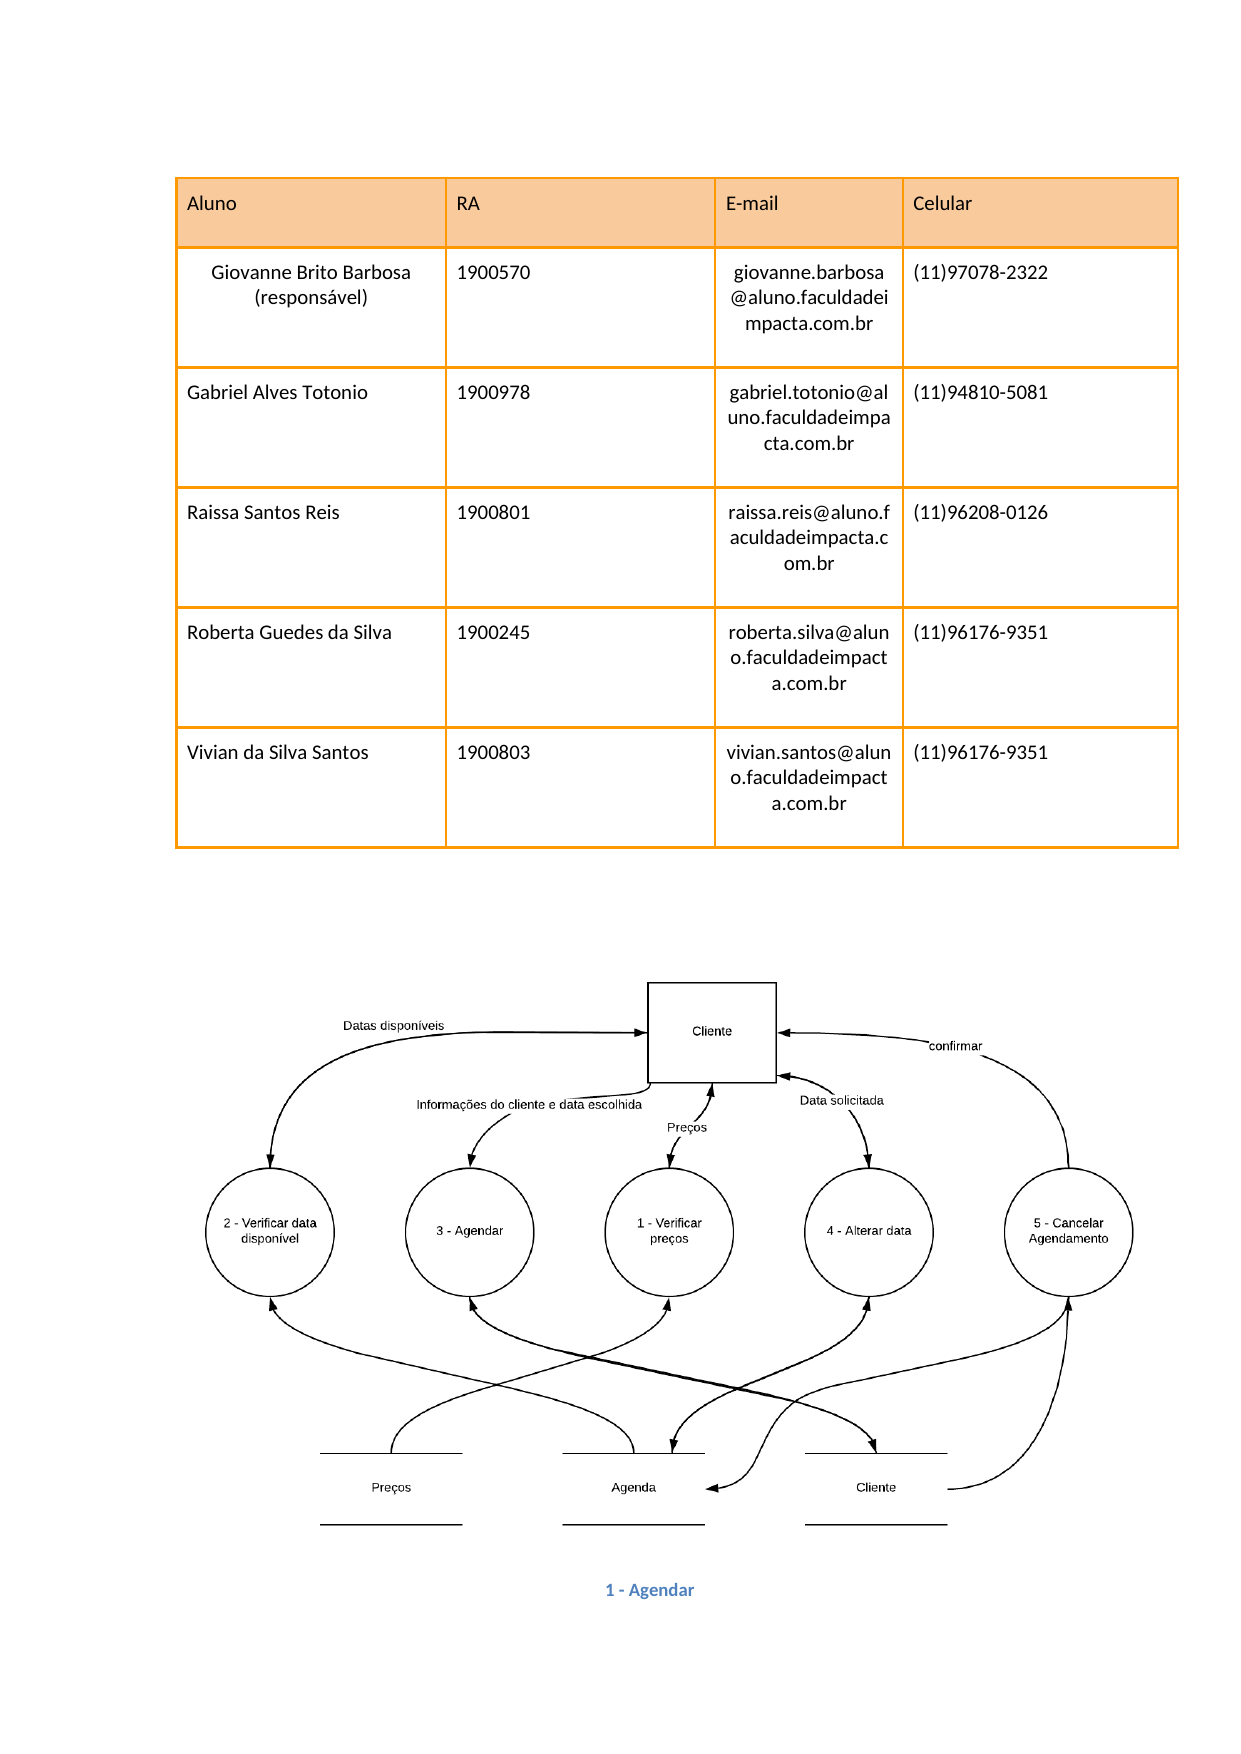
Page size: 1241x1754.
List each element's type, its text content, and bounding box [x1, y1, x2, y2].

table_cell giovanne.barbosa@aluno.faculdadeimpacta.com.br [716, 249, 902, 366]
table_cell (11)94810-5081 [904, 369, 1177, 486]
table_cell 1900978 [447, 369, 714, 486]
table_header RA [447, 179, 714, 246]
table_cell vivian.santos@aluno.faculdadeimpacta.com.br [716, 729, 902, 846]
table_cell Giovanne Brito Barbosa (responsável) [178, 249, 445, 366]
table_cell roberta.silva@aluno.faculdadeimpacta.com.br [716, 609, 902, 726]
text 1 - Agendar [177, 1578, 1122, 1601]
table_cell 1900801 [447, 489, 714, 606]
table_cell Roberta Guedes da Silva [178, 609, 445, 726]
table_header Celular [904, 179, 1177, 246]
table_header E-mail [716, 179, 902, 246]
picture [177, 954, 1161, 1553]
table_cell gabriel.totonio@aluno.faculdadeimpacta.com.br [716, 369, 902, 486]
table_cell 1900803 [447, 729, 714, 846]
table_cell raissa.reis@aluno.faculdadeimpacta.com.br [716, 489, 902, 606]
table_cell (11)96176-9351 [904, 729, 1177, 846]
table_cell Gabriel Alves Totonio [178, 369, 445, 486]
table_cell 1900245 [447, 609, 714, 726]
table_cell 1900570 [447, 249, 714, 366]
table_cell Vivian da Silva Santos [178, 729, 445, 846]
table_cell (11)97078-2322 [904, 249, 1177, 366]
table_cell (11)96176-9351 [904, 609, 1177, 726]
table_cell (11)96208-0126 [904, 489, 1177, 606]
table_cell Raissa Santos Reis [178, 489, 445, 606]
table_header Aluno [178, 179, 445, 246]
